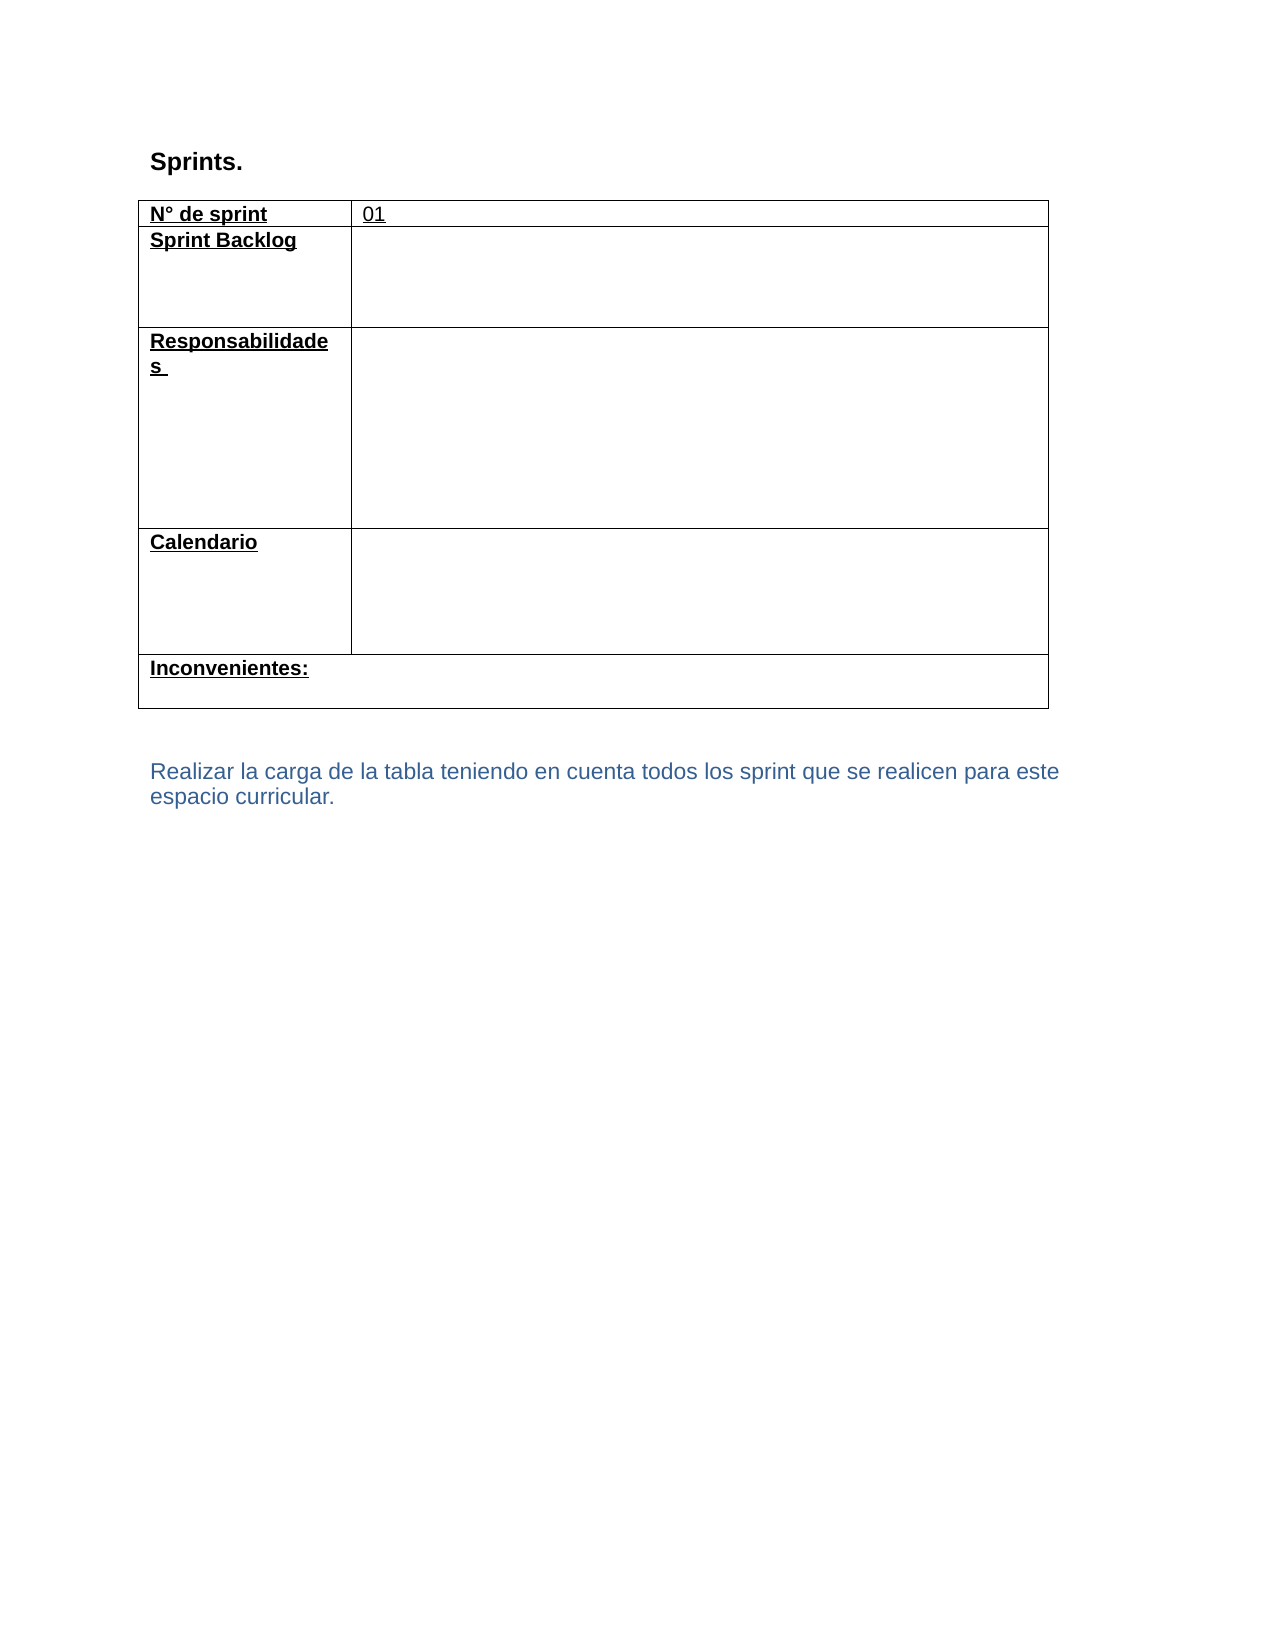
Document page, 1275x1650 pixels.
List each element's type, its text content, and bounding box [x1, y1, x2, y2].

table_header 01 [352, 201, 1048, 226]
table_cell Inconvenientes: [139, 655, 1048, 708]
table_cell [352, 227, 1048, 327]
table_cell Responsabilidades [139, 328, 351, 528]
table_cell [352, 529, 1048, 654]
table_cell Sprint Backlog [139, 227, 351, 327]
table_cell [352, 328, 1048, 528]
table_cell Calendario [139, 529, 351, 654]
text Sprints. [150, 150, 1125, 175]
table_header N° de sprint [139, 201, 351, 226]
text Realizar la carga de la tabla teniendo en cuenta todos los sprint que se realicen para este espacio curricular. [150, 759, 1125, 809]
